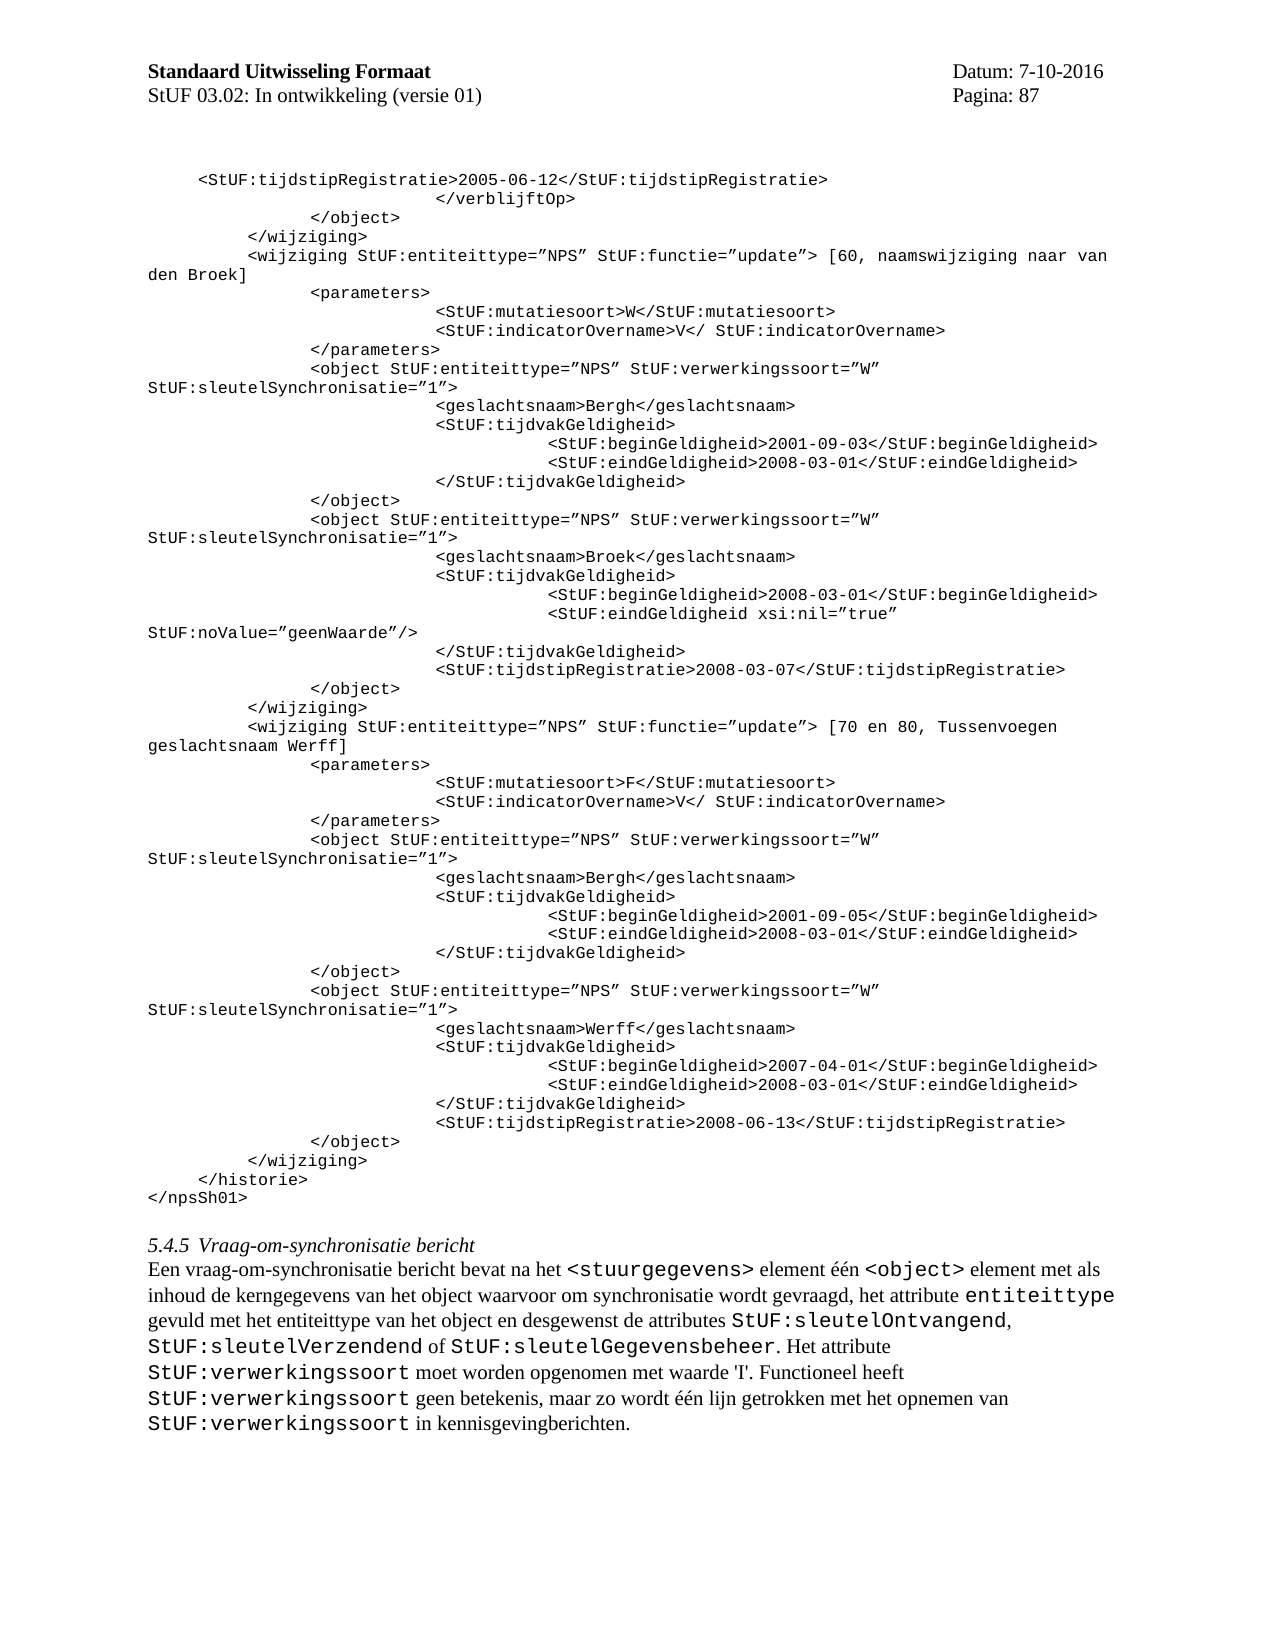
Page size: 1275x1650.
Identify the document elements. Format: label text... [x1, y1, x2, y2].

text <object StUF:entiteittype=”NPS” StUF:verwerkingssoort=”W” StUF:sleutelSynchronisatie=”1”> [148, 982, 1127, 1020]
text <StUF:eindGeldigheid xsi:nil=”true” StUF:noValue=”geenWaarde”/> [148, 605, 1127, 643]
text </object> [148, 1133, 1127, 1152]
text <StUF:indicatorOvername>V</ StUF:indicatorOvername> [148, 794, 1127, 813]
text <parameters> [148, 285, 1127, 304]
text <StUF:tijdstipRegistratie>2008-06-13</StUF:tijdstipRegistratie> [148, 1114, 1127, 1133]
text <StUF:tijdvakGeldigheid> [148, 888, 1127, 907]
text </object> [148, 209, 1127, 228]
text <geslachtsnaam>Werff</geslachtsnaam> [148, 1020, 1127, 1039]
text </StUF:tijdvakGeldigheid> [148, 643, 1127, 662]
text Een vraag-om-synchronisatie bericht bevat na het <stuurgegevens> element één <object> element met als inhoud de kerngegevens van het object waarvoor om synchronisatie wordt gevraagd, het attribute entiteittype gevuld met het entiteittype van het object en desgewenst de attributes StUF:sleutelOntvangend, StUF:sleutelVerzendend of StUF:sleutelGegevensbeheer. Het attribute StUF:verwerkingssoort moet worden opgenomen met waarde 'I'. Functioneel heeft StUF:verwerkingssoort geen betekenis, maar zo wordt één lijn getrokken met het opnemen van StUF:verwerkingssoort in kennisgevingberichten. [148, 1257, 1127, 1437]
text <StUF:eindGeldigheid>2008-03-01</StUF:eindGeldigheid> [148, 1077, 1127, 1096]
text </verblijftOp> [148, 191, 1127, 209]
text </wijziging> [148, 700, 1127, 718]
text <StUF:beginGeldigheid>2008-03-01</StUF:beginGeldigheid> [148, 587, 1127, 605]
text <StUF:tijdstipRegistratie>2008-03-07</StUF:tijdstipRegistratie> [148, 662, 1127, 681]
subtitle Vraag-om-synchronisatie bericht [148, 1233, 1127, 1257]
text </wijziging> [148, 228, 1127, 247]
text <StUF:mutatiesoort>W</StUF:mutatiesoort> [148, 304, 1127, 323]
text </parameters> [148, 813, 1127, 832]
text <wijziging StUF:entiteittype=”NPS” StUF:functie=”update”> [70 en 80, Tussenvoegen geslachtsnaam Werff] [148, 718, 1127, 756]
text </wijziging> [148, 1152, 1127, 1171]
text <geslachtsnaam>Bergh</geslachtsnaam> [148, 398, 1127, 417]
text <StUF:tijdvakGeldigheid> [148, 417, 1127, 436]
text <object StUF:entiteittype=”NPS” StUF:verwerkingssoort=”W” StUF:sleutelSynchronisatie=”1”> [148, 360, 1127, 398]
text </npsSh01> [148, 1190, 1127, 1209]
text <StUF:eindGeldigheid>2008-03-01</StUF:eindGeldigheid> [148, 926, 1127, 945]
text <StUF:beginGeldigheid>2001-09-03</StUF:beginGeldigheid> [148, 436, 1127, 454]
text <StUF:tijdvakGeldigheid> [148, 1039, 1127, 1058]
text <StUF:beginGeldigheid>2007-04-01</StUF:beginGeldigheid> [148, 1058, 1127, 1077]
text <geslachtsnaam>Bergh</geslachtsnaam> [148, 869, 1127, 888]
text </parameters> [148, 341, 1127, 360]
text </StUF:tijdvakGeldigheid> [148, 945, 1127, 964]
text <object StUF:entiteittype=”NPS” StUF:verwerkingssoort=”W” StUF:sleutelSynchronisatie=”1”> [148, 511, 1127, 549]
text <StUF:indicatorOvername>V</ StUF:indicatorOvername> [148, 323, 1127, 341]
text <StUF:eindGeldigheid>2008-03-01</StUF:eindGeldigheid> [148, 454, 1127, 473]
text <geslachtsnaam>Broek</geslachtsnaam> [148, 549, 1127, 568]
text <object StUF:entiteittype=”NPS” StUF:verwerkingssoort=”W” StUF:sleutelSynchronisatie=”1”> [148, 832, 1127, 869]
text </object> [148, 492, 1127, 511]
text <wijziging StUF:entiteittype=”NPS” StUF:functie=”update”> [60, naamswijziging naar van den Broek] [148, 247, 1127, 285]
text </object> [148, 964, 1127, 982]
text <StUF:mutatiesoort>F</StUF:mutatiesoort> [148, 775, 1127, 794]
text <StUF:beginGeldigheid>2001-09-05</StUF:beginGeldigheid> [148, 907, 1127, 926]
text </StUF:tijdvakGeldigheid> [148, 473, 1127, 492]
text <parameters> [148, 756, 1127, 775]
text <StUF:tijdstipRegistratie>2005-06-12</StUF:tijdstipRegistratie> [148, 148, 1127, 191]
text </historie> [148, 1171, 1127, 1190]
text </object> [148, 681, 1127, 700]
text </StUF:tijdvakGeldigheid> [148, 1096, 1127, 1114]
text <StUF:tijdvakGeldigheid> [148, 568, 1127, 587]
